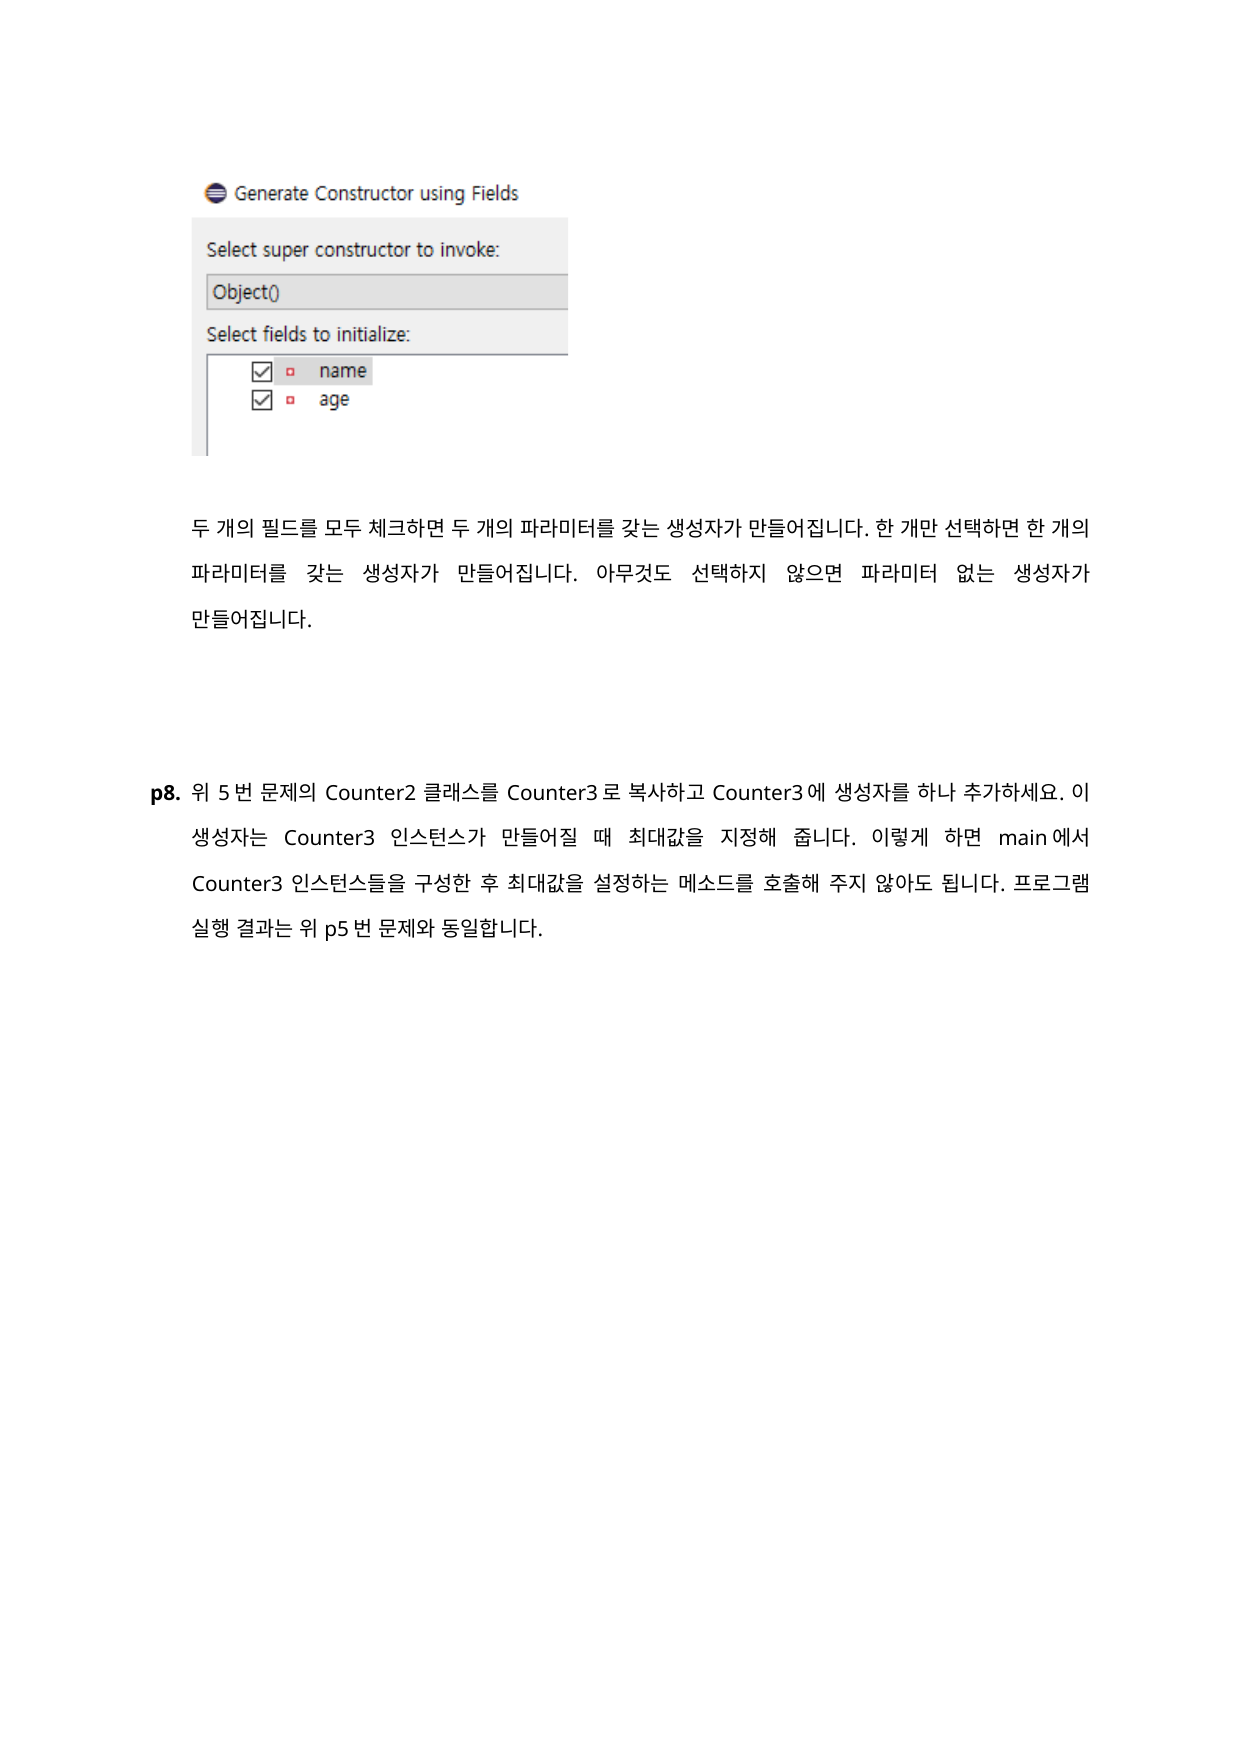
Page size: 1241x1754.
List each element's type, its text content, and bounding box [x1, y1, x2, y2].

picture [191, 177, 569, 456]
text 두 개의 필드를 모두 체크하면 두 개의 파라미터를 갖는 생성자가 만들어집니다. 한 개만 선택하면 한 개의 파라미터를 갖는 생성자가 만들어집니다. 아무것도 선택하지 않으면 파라미터 없는 생성자가 만들어집니다. [192, 542, 1090, 633]
list 위 5번 문제의 Counter2 클래스를 Counter3로 복사하고 Counter3에 생성자를 하나 추가하세요. 이 생성자는 Counter3 인스턴스가 만들어질 때 최대값을 지정해 줍니다. 이렇게 하면 main에서 Counter3 인스턴스들을 구성한 후 최대값을 설정하는 메소드를 호출해 주지 않아도 됩니다. 프로그램 실행 결과는 위 p5번 문제와 동일합니다. [150, 776, 1090, 943]
